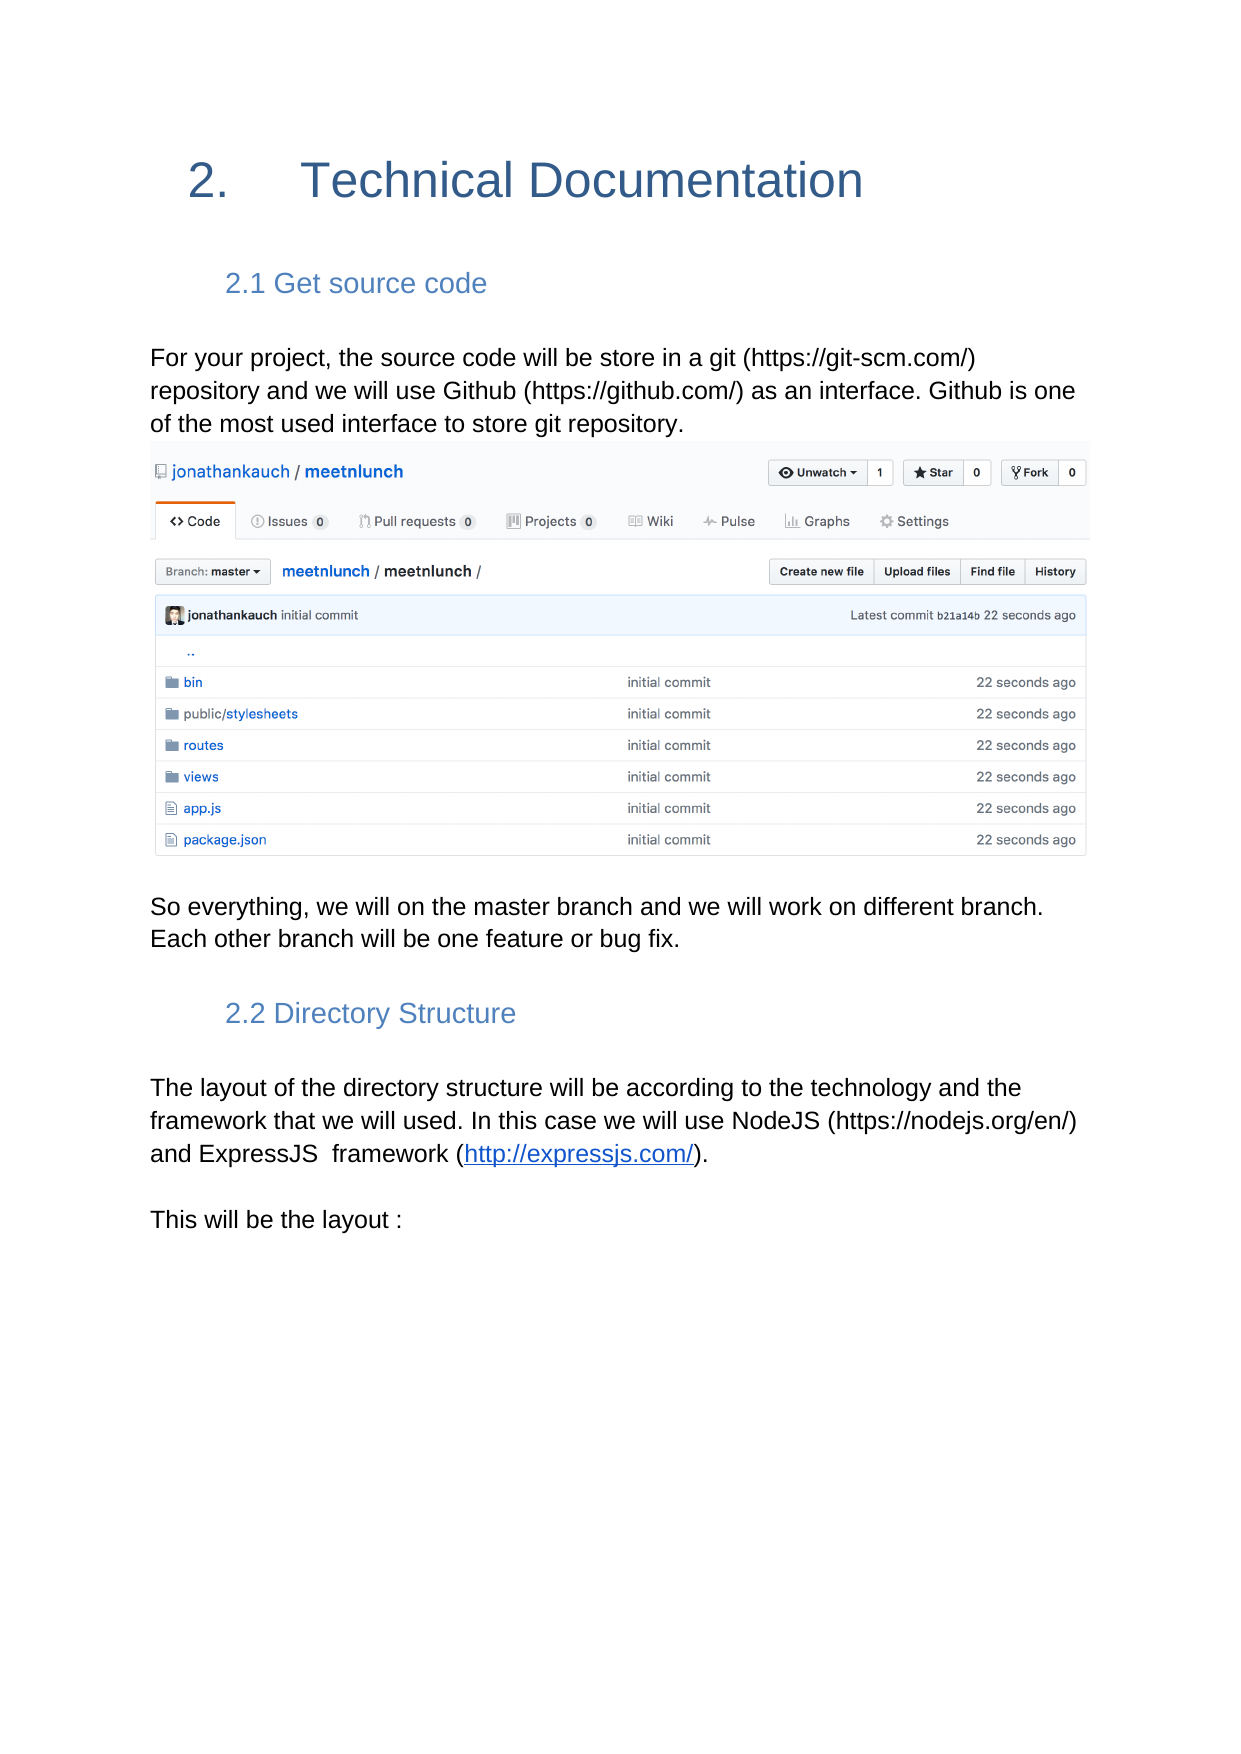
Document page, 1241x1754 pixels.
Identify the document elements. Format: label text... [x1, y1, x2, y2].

text So everything, we will on the master branch and we will work on different branch. Each other branch will be one feature or bug fix. [150, 891, 1090, 953]
text This will be the layout : [150, 1205, 1090, 1234]
text The layout of the directory structure will be according to the technology and the framework that we will used. In this case we will use NodeJS (https://nodejs.org/en/) and ExpressJS framework (http://expressjs.com/). [150, 1073, 1090, 1168]
text 2.2 Directory Structure [150, 996, 1090, 1029]
picture [150, 441, 1091, 888]
text For your project, the source code will be store in a git (https://git-scm.com/) repository and we will use Github (https://github.com/) as an interface. Github is one of the most used interface to store git repository. [150, 343, 1090, 437]
text 2.1 Get source code [150, 266, 1090, 299]
list Technical Documentation [187, 150, 1090, 207]
